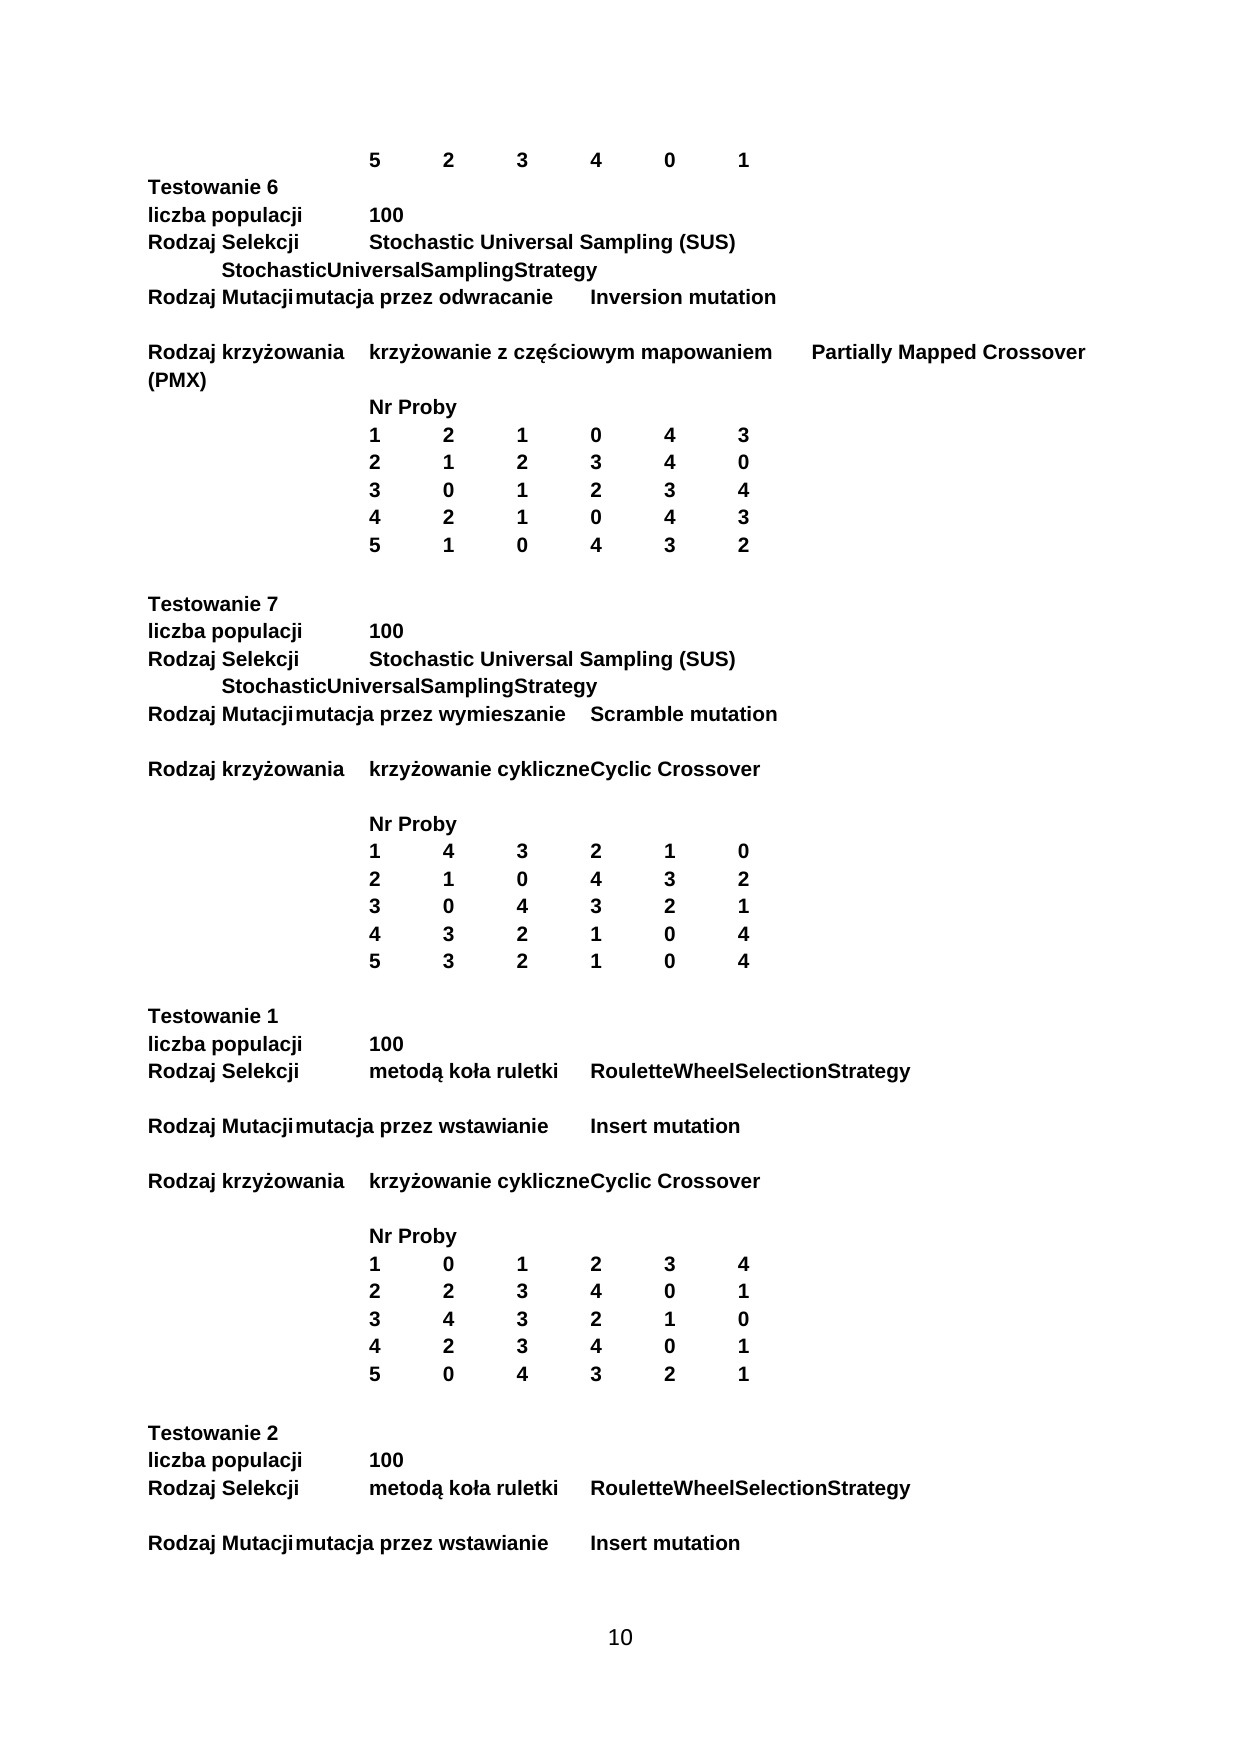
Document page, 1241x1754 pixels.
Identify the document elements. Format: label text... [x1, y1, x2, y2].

text 3 4 3 2 1 0 [148, 1307, 1093, 1331]
text 5 0 4 3 2 1 [148, 1362, 1093, 1386]
text Nr Proby [148, 395, 1093, 419]
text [148, 285, 1093, 337]
text Rodzaj krzyżowania krzyżowanie cykliczne Cyclic Crossover [148, 757, 1093, 808]
text Testowanie 1 [148, 1004, 1093, 1028]
text liczba populacji 100 [148, 619, 1093, 643]
text Rodzaj Selekcji metodą koła ruletki RouletteWheelSelectionStrategy [148, 1476, 1093, 1527]
text 4 3 2 1 0 4 [148, 922, 1093, 946]
text 5 3 2 1 0 4 [148, 949, 1093, 973]
text Testowanie 2 [148, 1421, 1093, 1445]
text 2 1 0 4 3 2 [148, 867, 1093, 891]
text Rodzaj krzyżowania krzyżowanie z częściowym mapowaniem Partially Mapped Crossover (PMX) [148, 340, 1093, 392]
text Nr Proby [148, 812, 1093, 836]
text Rodzaj Selekcji Stochastic Universal Sampling (SUS) StochasticUniversalSamplingStrategy [148, 647, 1093, 698]
text 2 1 2 3 4 0 [148, 450, 1093, 474]
text 5 2 3 4 0 1 [148, 148, 1093, 172]
text 3 0 4 3 2 1 [148, 894, 1093, 918]
text liczba populacji 100 [148, 1032, 1093, 1056]
text liczba populacji 100 [148, 203, 1093, 227]
text Rodzaj Mutacji mutacja przez wstawianie Insert mutation [148, 1531, 1093, 1582]
text 2 2 3 4 0 1 [148, 1279, 1093, 1303]
text 1 0 1 2 3 4 [148, 1252, 1093, 1276]
text Testowanie 7 [148, 592, 1093, 616]
text Rodzaj Selekcji metodą koła ruletki RouletteWheelSelectionStrategy [148, 1059, 1093, 1111]
text 4 2 1 0 4 3 [148, 505, 1093, 529]
text 4 2 3 4 0 1 [148, 1334, 1093, 1358]
text 1 4 3 2 1 0 [148, 839, 1093, 863]
text Nr Proby [148, 1224, 1093, 1248]
text Rodzaj Selekcji Stochastic Universal Sampling (SUS) StochasticUniversalSamplingStrategy [148, 230, 1093, 282]
text Rodzaj Mutacji mutacja przez wymieszanie Scramble mutation [148, 702, 1093, 753]
text Testowanie 6 [148, 175, 1093, 199]
text Rodzaj krzyżowania krzyżowanie cykliczne Cyclic Crossover [148, 1169, 1093, 1221]
text Rodzaj Mutacji mutacja przez wstawianie Insert mutation [148, 1114, 1093, 1166]
text liczba populacji 100 [148, 1448, 1093, 1472]
text 5 1 0 4 3 2 [148, 533, 1093, 557]
text 3 0 1 2 3 4 [148, 478, 1093, 502]
text 1 2 1 0 4 3 [148, 423, 1093, 447]
